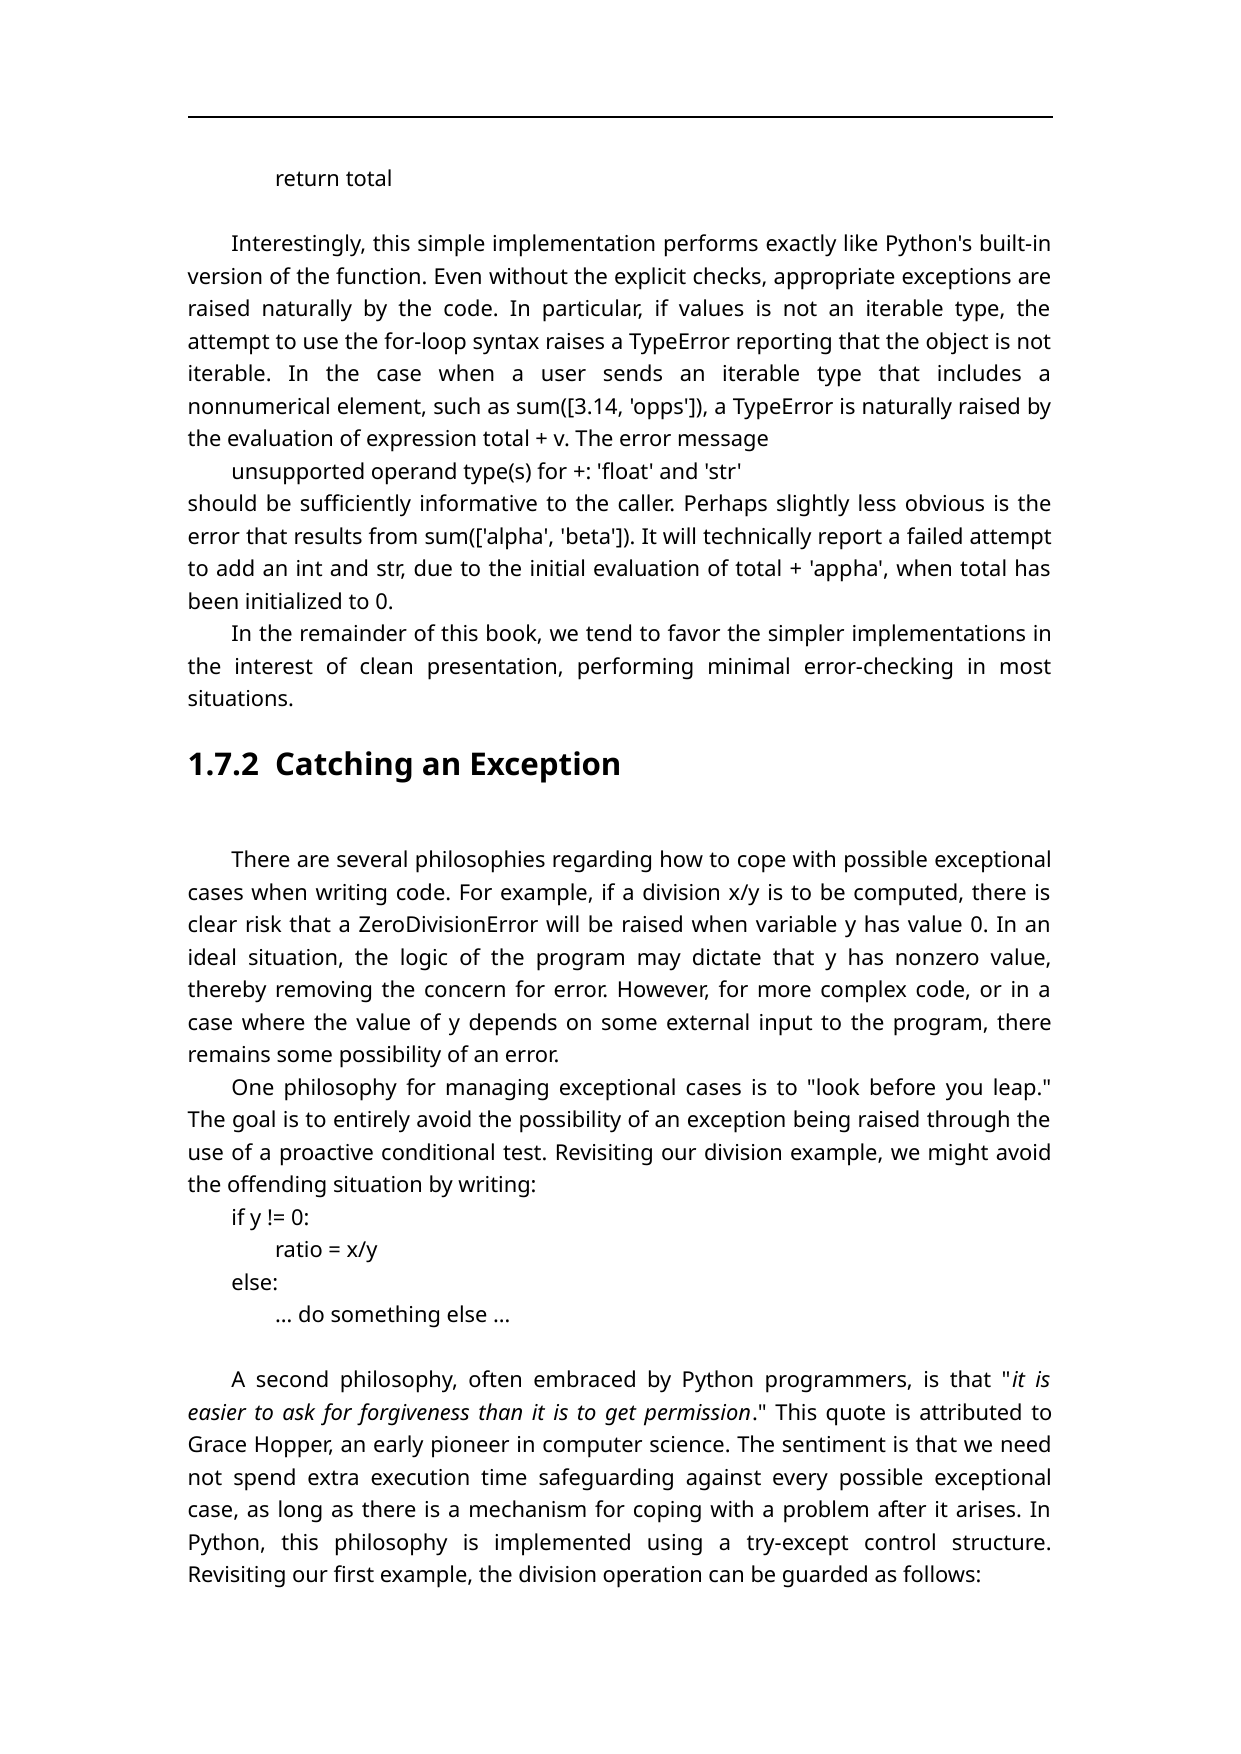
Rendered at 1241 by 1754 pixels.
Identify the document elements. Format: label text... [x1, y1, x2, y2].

subtitle Catching an Exception [187, 731, 1053, 796]
text A second philosophy, often embraced by Python programmers, is that "it is easier to ask for forgiveness than it is to get permission." This quote is attributed to Grace Hopper, an early pioneer in computer science. The sentiment is that we need not spend extra execution time safeguarding against every possible exceptional case, as long as there is a mechanism for coping with a problem after it arises. In Python, this philosophy is implemented using a try-except control structure. Revisiting our first example, the division operation can be guarded as follows: [187, 1363, 1053, 1591]
text There are several philosophies regarding how to cope with possible exceptional cases when writing code. For example, if a division x/y is to be computed, there is clear risk that a ZeroDivisionError will be raised when variable y has value 0. In an ideal situation, the logic of the program may dictate that y has nonzero value, thereby removing the concern for error. However, for more complex code, or in a case where the value of y depends on some external input to the program, there remains some possibility of an error. [187, 843, 1053, 1071]
text unsupported operand type(s) for +: 'float' and 'str' [187, 454, 1053, 487]
text if y != 0: [187, 1201, 1053, 1233]
text else: [187, 1266, 1053, 1298]
text … do something else … [187, 1298, 1053, 1331]
text ratio = x/y [231, 1233, 1053, 1266]
text In the remainder of this book, we tend to favor the simpler implementations in the interest of clean presentation, performing minimal error-checking in most situations. [187, 617, 1053, 714]
text should be sufficiently informative to the caller. Perhaps slightly less obvious is the error that results from sum(['alpha', 'beta']). It will technically report a failed attempt to add an int and str, due to the initial evaluation of total + 'appha', when total has been initialized to 0. [187, 487, 1053, 617]
text return total [187, 162, 1053, 194]
text One philosophy for managing exceptional cases is to "look before you leap." The goal is to entirely avoid the possibility of an exception being raised through the use of a proactive conditional test. Revisiting our division example, we might avoid the offending situation by writing: [187, 1071, 1053, 1201]
text Interestingly, this simple implementation performs exactly like Python's built-in version of the function. Even without the explicit checks, appropriate exceptions are raised naturally by the code. In particular, if values is not an iterable type, the attempt to use the for-loop syntax raises a TypeError reporting that the object is not iterable. In the case when a user sends an iterable type that includes a nonnumerical element, such as sum([3.14, 'opps']), a TypeError is naturally raised by the evaluation of expression total + v. The error message [187, 227, 1053, 454]
